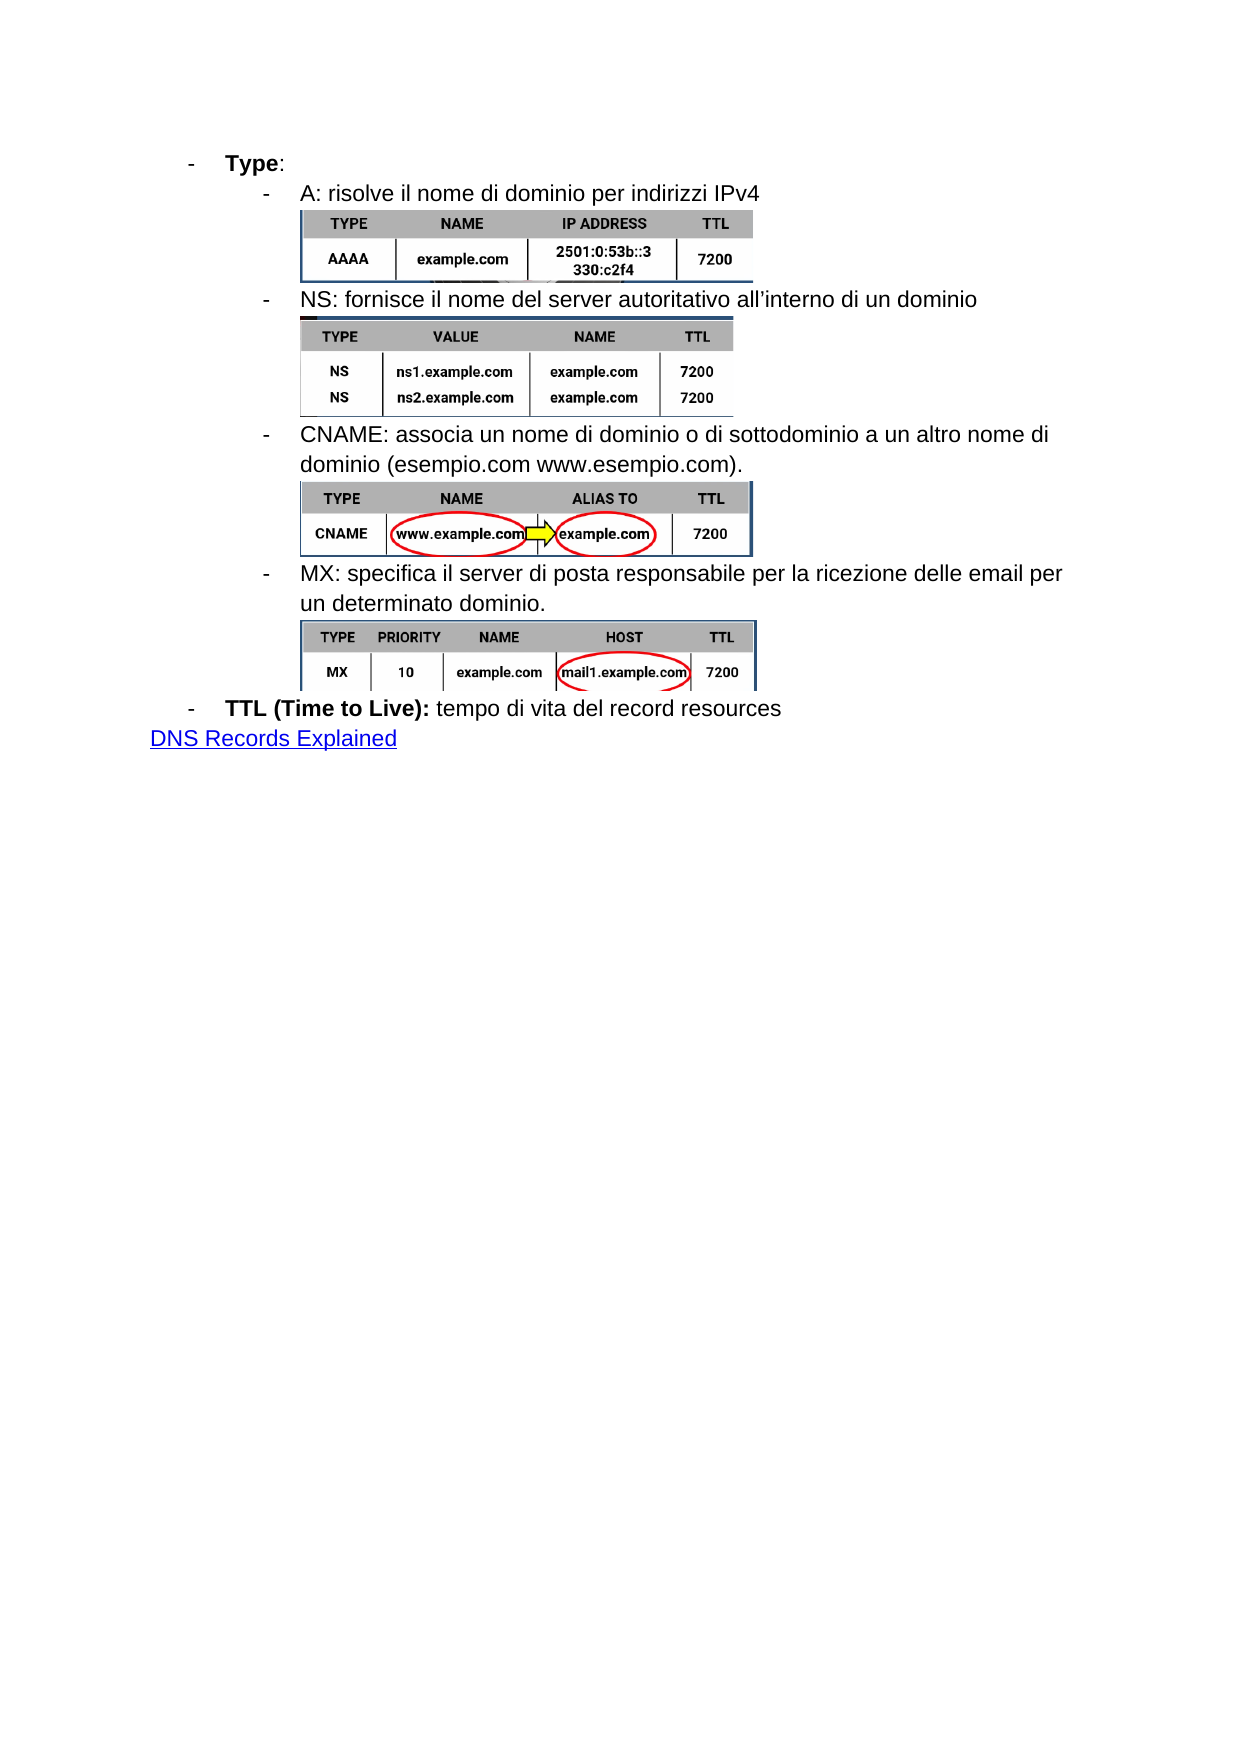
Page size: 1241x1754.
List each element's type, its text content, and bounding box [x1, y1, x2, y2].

text DNS Records Explained [150, 725, 1090, 751]
picture [300, 210, 754, 283]
list Type: [187, 150, 1090, 176]
list NS: fornisce il nome del server autoritativo all’interno di un dominio [262, 286, 1090, 312]
list TTL (Time to Live): tempo di vita del record resources [187, 694, 1090, 721]
picture [300, 316, 734, 417]
list A: risolve il nome di dominio per indirizzi IPv4 [262, 180, 1090, 207]
picture [300, 620, 757, 691]
list CNAME: associa un nome di dominio o di sottodominio a un altro nome di dominio (esempio.com www.esempio.com). [262, 421, 1090, 477]
picture [300, 481, 754, 557]
list MX: specifica il server di posta responsabile per la ricezione delle email per un determinato dominio. [262, 560, 1090, 616]
